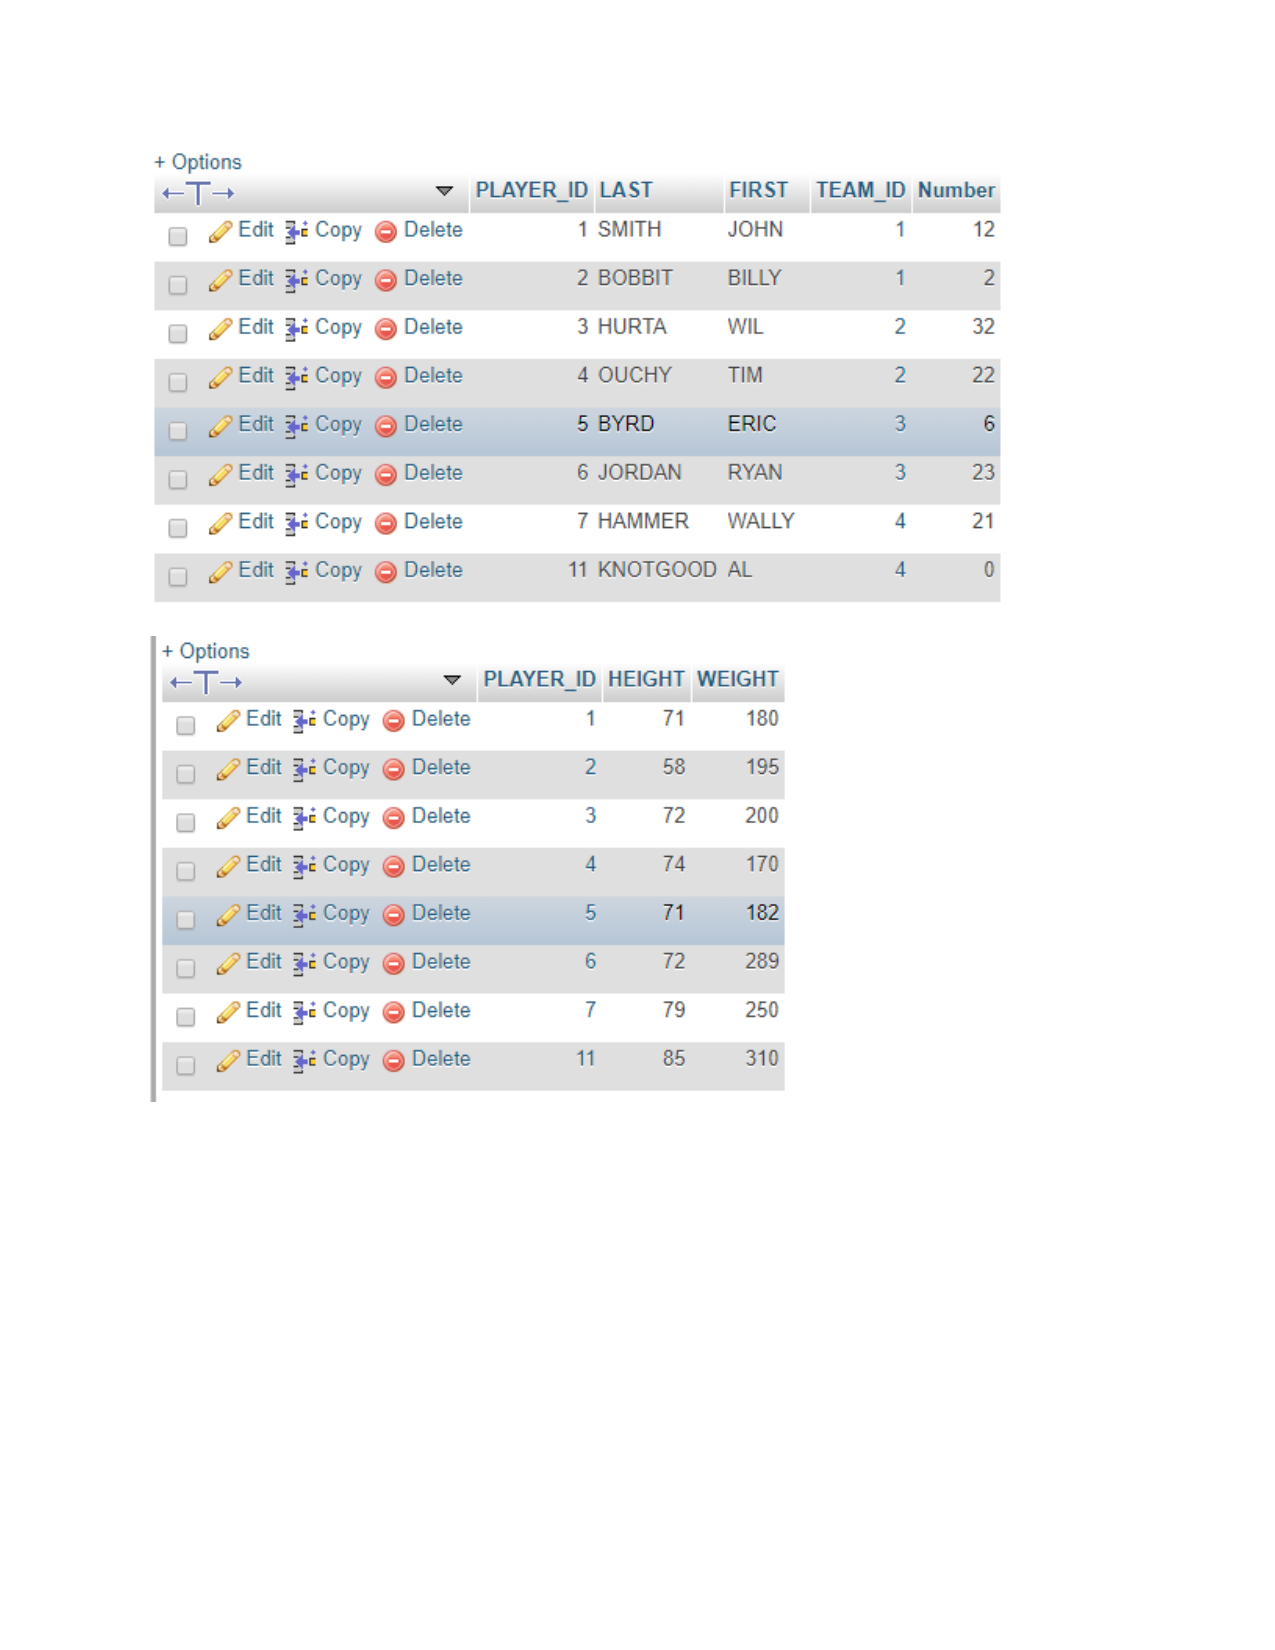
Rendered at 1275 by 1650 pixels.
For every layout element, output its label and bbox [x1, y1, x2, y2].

picture [150, 636, 835, 1102]
picture [150, 150, 1068, 618]
